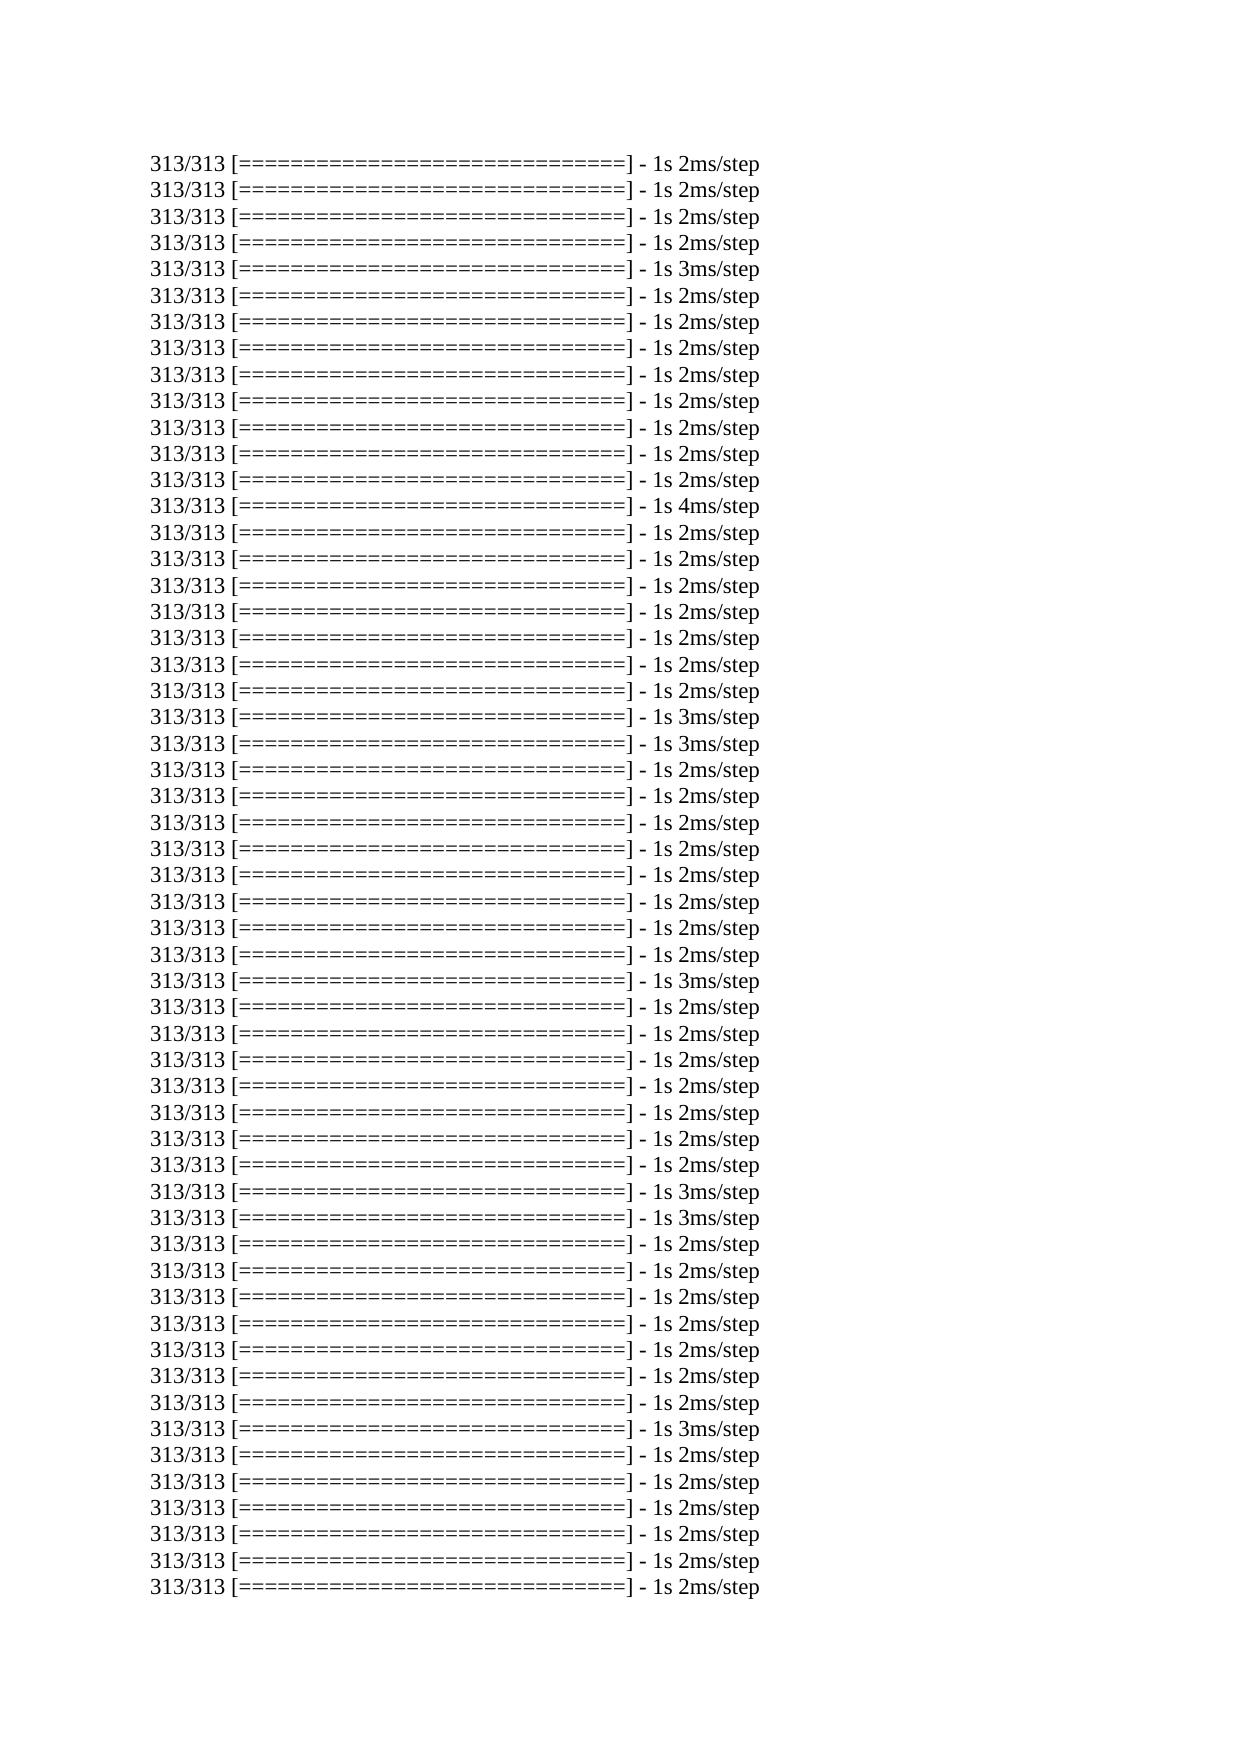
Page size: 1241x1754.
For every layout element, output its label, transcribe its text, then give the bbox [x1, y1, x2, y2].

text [150, 150, 1090, 176]
text 313/313 [==============================] - 1s 2ms/step [150, 914, 1090, 941]
text 313/313 [==============================] - 1s 3ms/step [150, 703, 1090, 730]
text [150, 1573, 1090, 1599]
text 313/313 [==============================] - 1s 2ms/step [150, 1099, 1090, 1125]
text 313/313 [==============================] - 1s 2ms/step [150, 862, 1090, 888]
text 313/313 [==============================] - 1s 2ms/step [150, 1231, 1090, 1257]
text 313/313 [==============================] - 1s 2ms/step [150, 413, 1090, 440]
text 313/313 [==============================] - 1s 2ms/step [150, 466, 1090, 493]
text 313/313 [==============================] - 1s 2ms/step [150, 282, 1090, 308]
text 313/313 [==============================] - 1s 3ms/step [150, 255, 1090, 282]
text 313/313 [==============================] - 1s 2ms/step [150, 440, 1090, 466]
text 313/313 [==============================] - 1s 2ms/step [150, 993, 1090, 1020]
text 313/313 [==============================] - 1s 2ms/step [150, 1362, 1090, 1389]
text 313/313 [==============================] - 1s 2ms/step [150, 387, 1090, 413]
text 313/313 [==============================] - 1s 2ms/step [150, 519, 1090, 545]
text 313/313 [==============================] - 1s 2ms/step [150, 624, 1090, 651]
text 313/313 [==============================] - 1s 3ms/step [150, 730, 1090, 756]
text 313/313 [==============================] - 1s 3ms/step [150, 1204, 1090, 1231]
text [150, 1520, 1090, 1547]
text 313/313 [==============================] - 1s 2ms/step [150, 1257, 1090, 1283]
text 313/313 [==============================] - 1s 4ms/step [150, 493, 1090, 519]
text 313/313 [==============================] - 1s 2ms/step [150, 229, 1090, 255]
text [150, 203, 1090, 229]
text 313/313 [==============================] - 1s 2ms/step [150, 308, 1090, 334]
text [150, 1547, 1090, 1573]
text 313/313 [==============================] - 1s 2ms/step [150, 782, 1090, 809]
text 313/313 [==============================] - 1s 2ms/step [150, 1309, 1090, 1336]
text 313/313 [==============================] - 1s 2ms/step [150, 1494, 1090, 1520]
text 313/313 [==============================] - 1s 2ms/step [150, 809, 1090, 835]
text 313/313 [==============================] - 1s 2ms/step [150, 1125, 1090, 1151]
text 313/313 [==============================] - 1s 2ms/step [150, 941, 1090, 967]
text 313/313 [==============================] - 1s 2ms/step [150, 334, 1090, 361]
text 313/313 [==============================] - 1s 2ms/step [150, 1072, 1090, 1099]
text 313/313 [==============================] - 1s 2ms/step [150, 1046, 1090, 1072]
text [150, 176, 1090, 203]
text 313/313 [==============================] - 1s 2ms/step [150, 1441, 1090, 1468]
text 313/313 [==============================] - 1s 2ms/step [150, 835, 1090, 862]
text 313/313 [==============================] - 1s 3ms/step [150, 967, 1090, 993]
text 313/313 [==============================] - 1s 2ms/step [150, 1283, 1090, 1309]
text 313/313 [==============================] - 1s 2ms/step [150, 1151, 1090, 1178]
text 313/313 [==============================] - 1s 2ms/step [150, 572, 1090, 598]
text 313/313 [==============================] - 1s 3ms/step [150, 1415, 1090, 1441]
text 313/313 [==============================] - 1s 2ms/step [150, 1020, 1090, 1046]
text 313/313 [==============================] - 1s 2ms/step [150, 1389, 1090, 1415]
text 313/313 [==============================] - 1s 2ms/step [150, 651, 1090, 677]
text 313/313 [==============================] - 1s 3ms/step [150, 1178, 1090, 1204]
text 313/313 [==============================] - 1s 2ms/step [150, 361, 1090, 387]
text 313/313 [==============================] - 1s 2ms/step [150, 545, 1090, 572]
text 313/313 [==============================] - 1s 2ms/step [150, 677, 1090, 703]
text 313/313 [==============================] - 1s 2ms/step [150, 888, 1090, 914]
text 313/313 [==============================] - 1s 2ms/step [150, 756, 1090, 782]
text 313/313 [==============================] - 1s 2ms/step [150, 1468, 1090, 1494]
text 313/313 [==============================] - 1s 2ms/step [150, 598, 1090, 624]
text 313/313 [==============================] - 1s 2ms/step [150, 1336, 1090, 1362]
